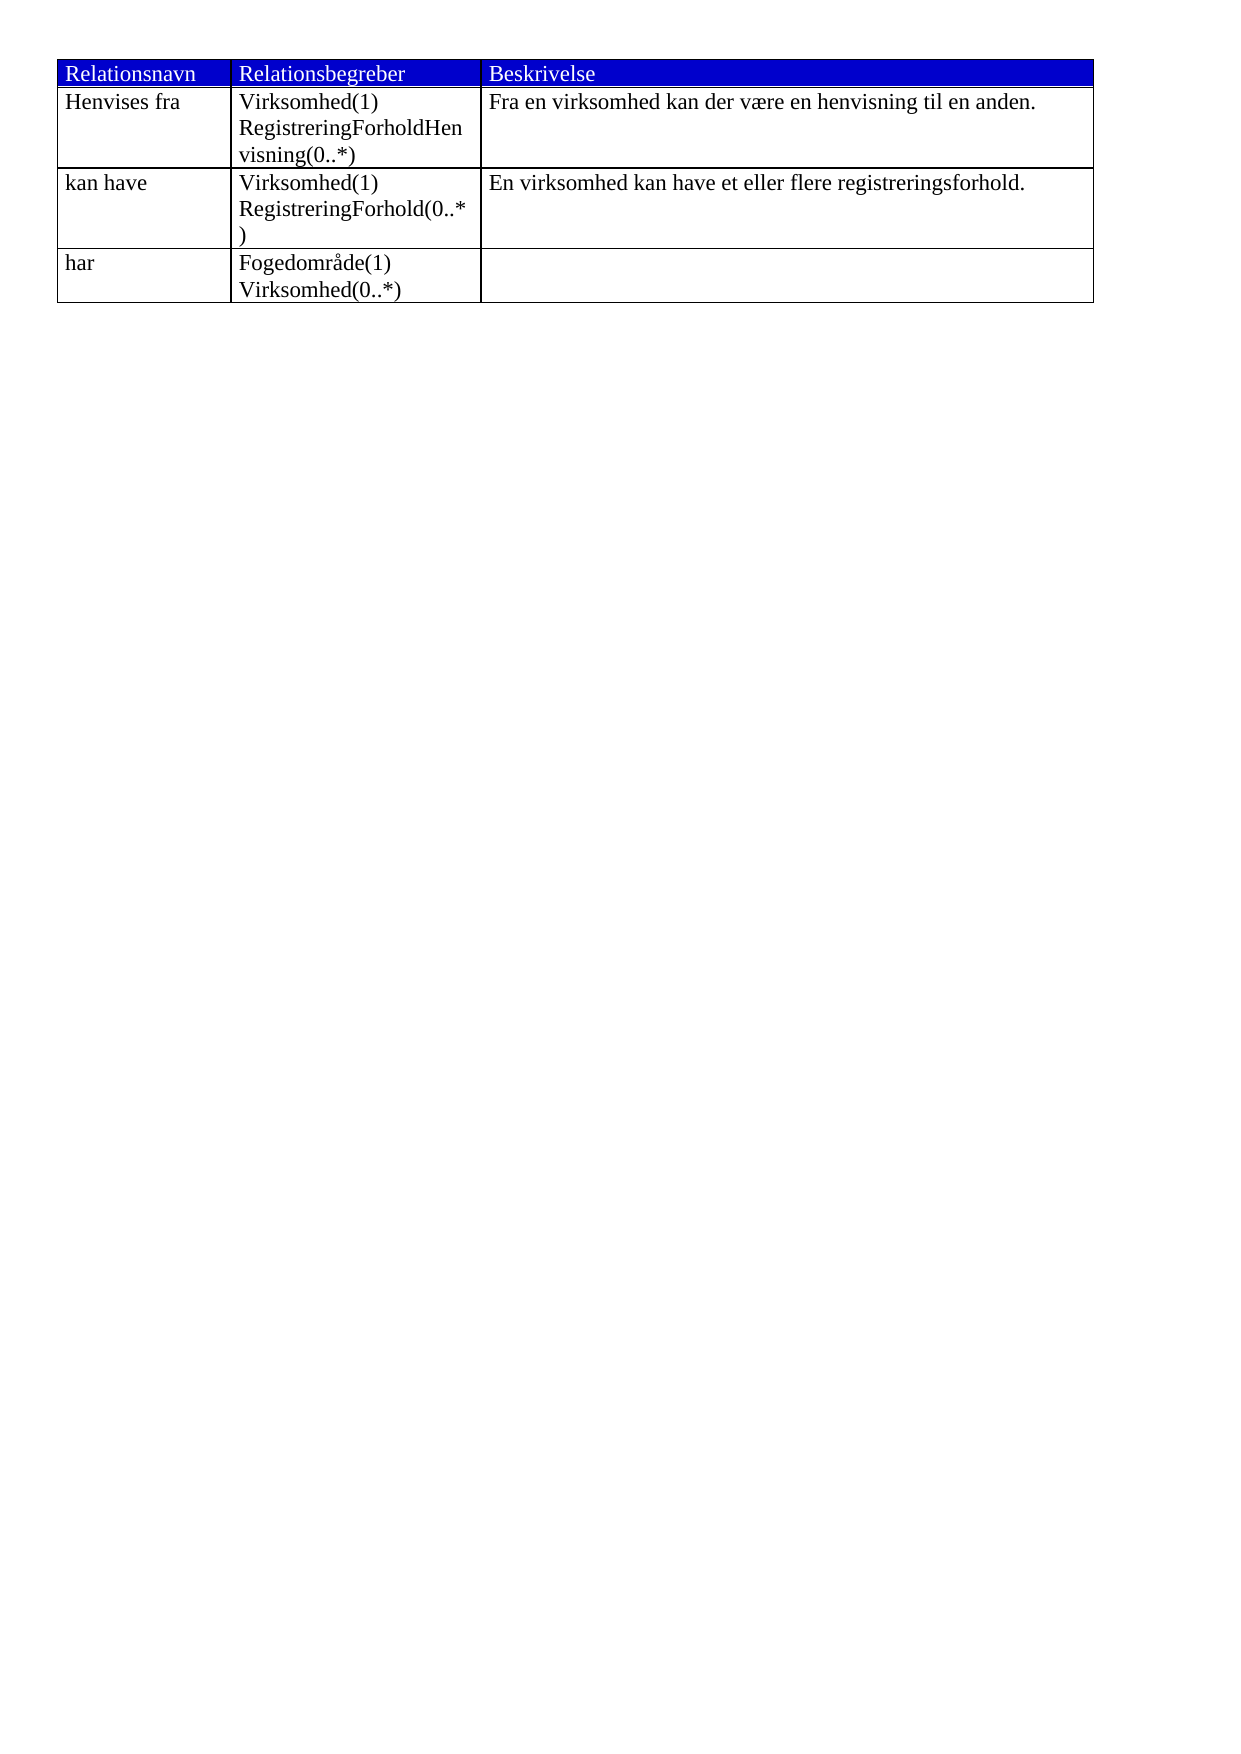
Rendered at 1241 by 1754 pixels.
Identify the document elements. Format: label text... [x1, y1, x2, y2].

table_header Relationsnavn [58, 60, 230, 86]
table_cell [232, 88, 480, 167]
table_cell En virksomhed kan have et eller flere registreringsforhold. [482, 169, 1093, 248]
table_cell har [58, 249, 230, 302]
table_header Beskrivelse [482, 60, 1093, 86]
table_cell Henvises fra [58, 88, 230, 167]
table_cell Fogedområde(1) Virksomhed(0..*) [232, 249, 480, 302]
table_cell kan have [58, 169, 230, 248]
table_cell Fra en virksomhed kan der være en henvisning til en anden. [482, 88, 1093, 167]
table_header Relationsbegreber [232, 60, 480, 86]
table_cell Virksomhed(1) RegistreringForhold(0..*) [232, 169, 480, 248]
table_cell [482, 249, 1093, 302]
